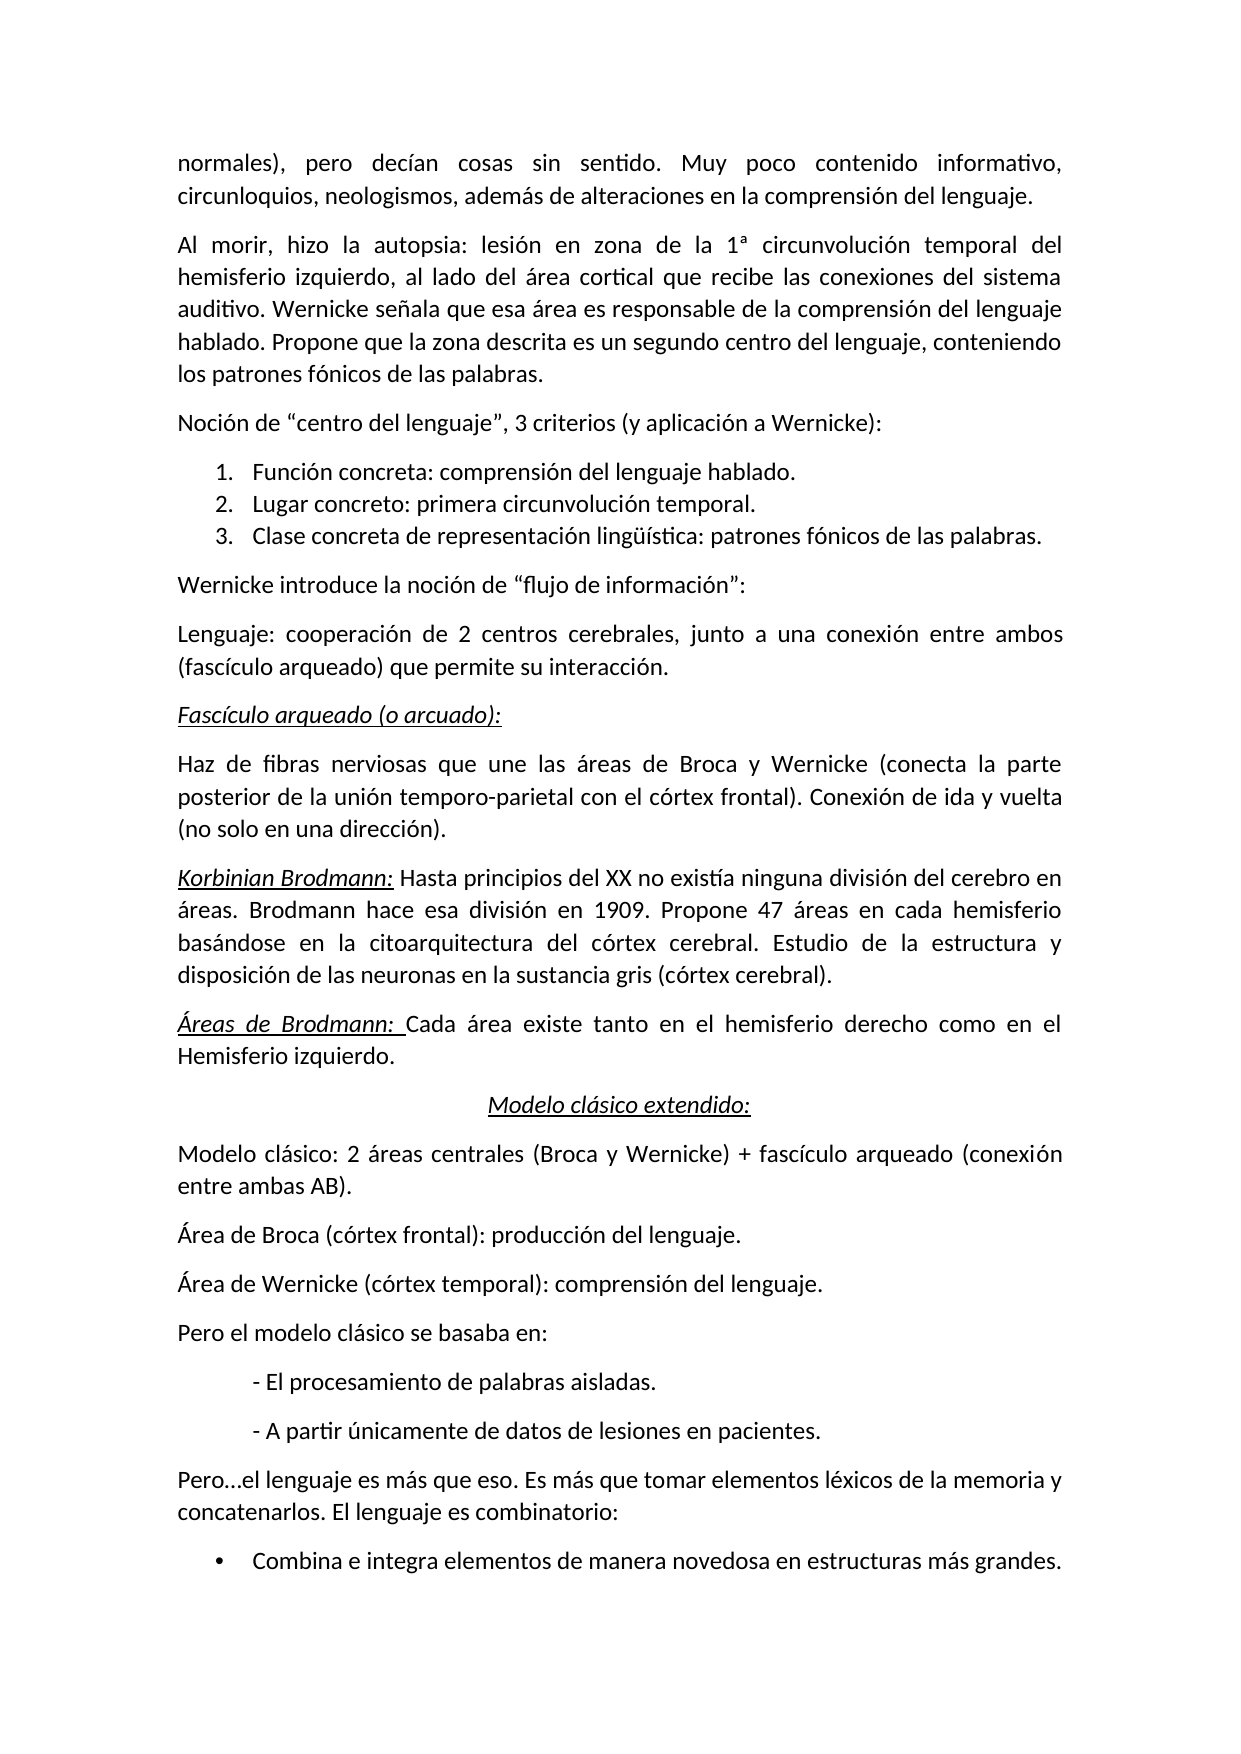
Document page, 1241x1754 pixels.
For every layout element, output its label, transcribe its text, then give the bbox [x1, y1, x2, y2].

text Lenguaje: cooperación de 2 centros cerebrales, junto a una conexión entre ambos (fascículo arqueado) que permite su interacción. [177, 618, 1063, 681]
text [177, 148, 1063, 210]
text Al morir, hizo la autopsia: lesión en zona de la 1ª circunvolución temporal del hemisferio izquierdo, al lado del área cortical que recibe las conexiones del sistema auditivo. Wernicke señala que esa área es responsable de la comprensión del lenguaje hablado. Propone que la zona descrita es un segundo centro del lenguaje, conteniendo los patrones fónicos de las palabras. [177, 229, 1063, 388]
text - A partir únicamente de datos de lesiones en pacientes. [252, 1415, 1063, 1446]
text Noción de “centro del lenguaje”, 3 criterios (y aplicación a Wernicke): [177, 407, 1063, 437]
list Función concreta: comprensión del lenguaje hablado. [215, 456, 1063, 486]
text Área de Broca (córtex frontal): producción del lenguaje. [177, 1219, 1063, 1250]
text Modelo clásico extendido: [177, 1089, 1063, 1120]
list Combina e integra elementos de manera novedosa en estructuras más grandes. [215, 1546, 1063, 1576]
text - El procesamiento de palabras aisladas. [252, 1366, 1063, 1397]
text Áreas de Brodmann: Cada área existe tanto en el hemisferio derecho como en el Hemisferio izquierdo. [177, 1008, 1063, 1071]
text Haz de fibras nerviosas que une las áreas de Broca y Wernicke (conecta la parte posterior de la unión temporo-parietal con el córtex frontal). Conexión de ida y vuelta (no solo en una dirección). [177, 749, 1063, 844]
text Modelo clásico: 2 áreas centrales (Broca y Wernicke) + fascículo arqueado (conexión entre ambas AB). [177, 1138, 1063, 1201]
text Korbinian Brodmann: Hasta principios del XX no existía ninguna división del cerebro en áreas. Brodmann hace esa división en 1909. Propone 47 áreas en cada hemisferio basándose en la citoarquitectura del córtex cerebral. Estudio de la estructura y disposición de las neuronas en la sustancia gris (córtex cerebral). [177, 862, 1063, 989]
list Clase concreta de representación lingüística: patrones fónicos de las palabras. [215, 521, 1063, 551]
text Pero…el lenguaje es más que eso. Es más que tomar elementos léxicos de la memoria y concatenarlos. El lenguaje es combinatorio: [177, 1464, 1063, 1527]
list Lugar concreto: primera circunvolución temporal. [215, 488, 1063, 519]
text Pero el modelo clásico se basaba en: [177, 1317, 1063, 1348]
text Área de Wernicke (córtex temporal): comprensión del lenguaje. [177, 1268, 1063, 1299]
text Wernicke introduce la noción de “flujo de información”: [177, 569, 1063, 600]
text Fascículo arqueado (o arcuado): [177, 700, 1063, 730]
